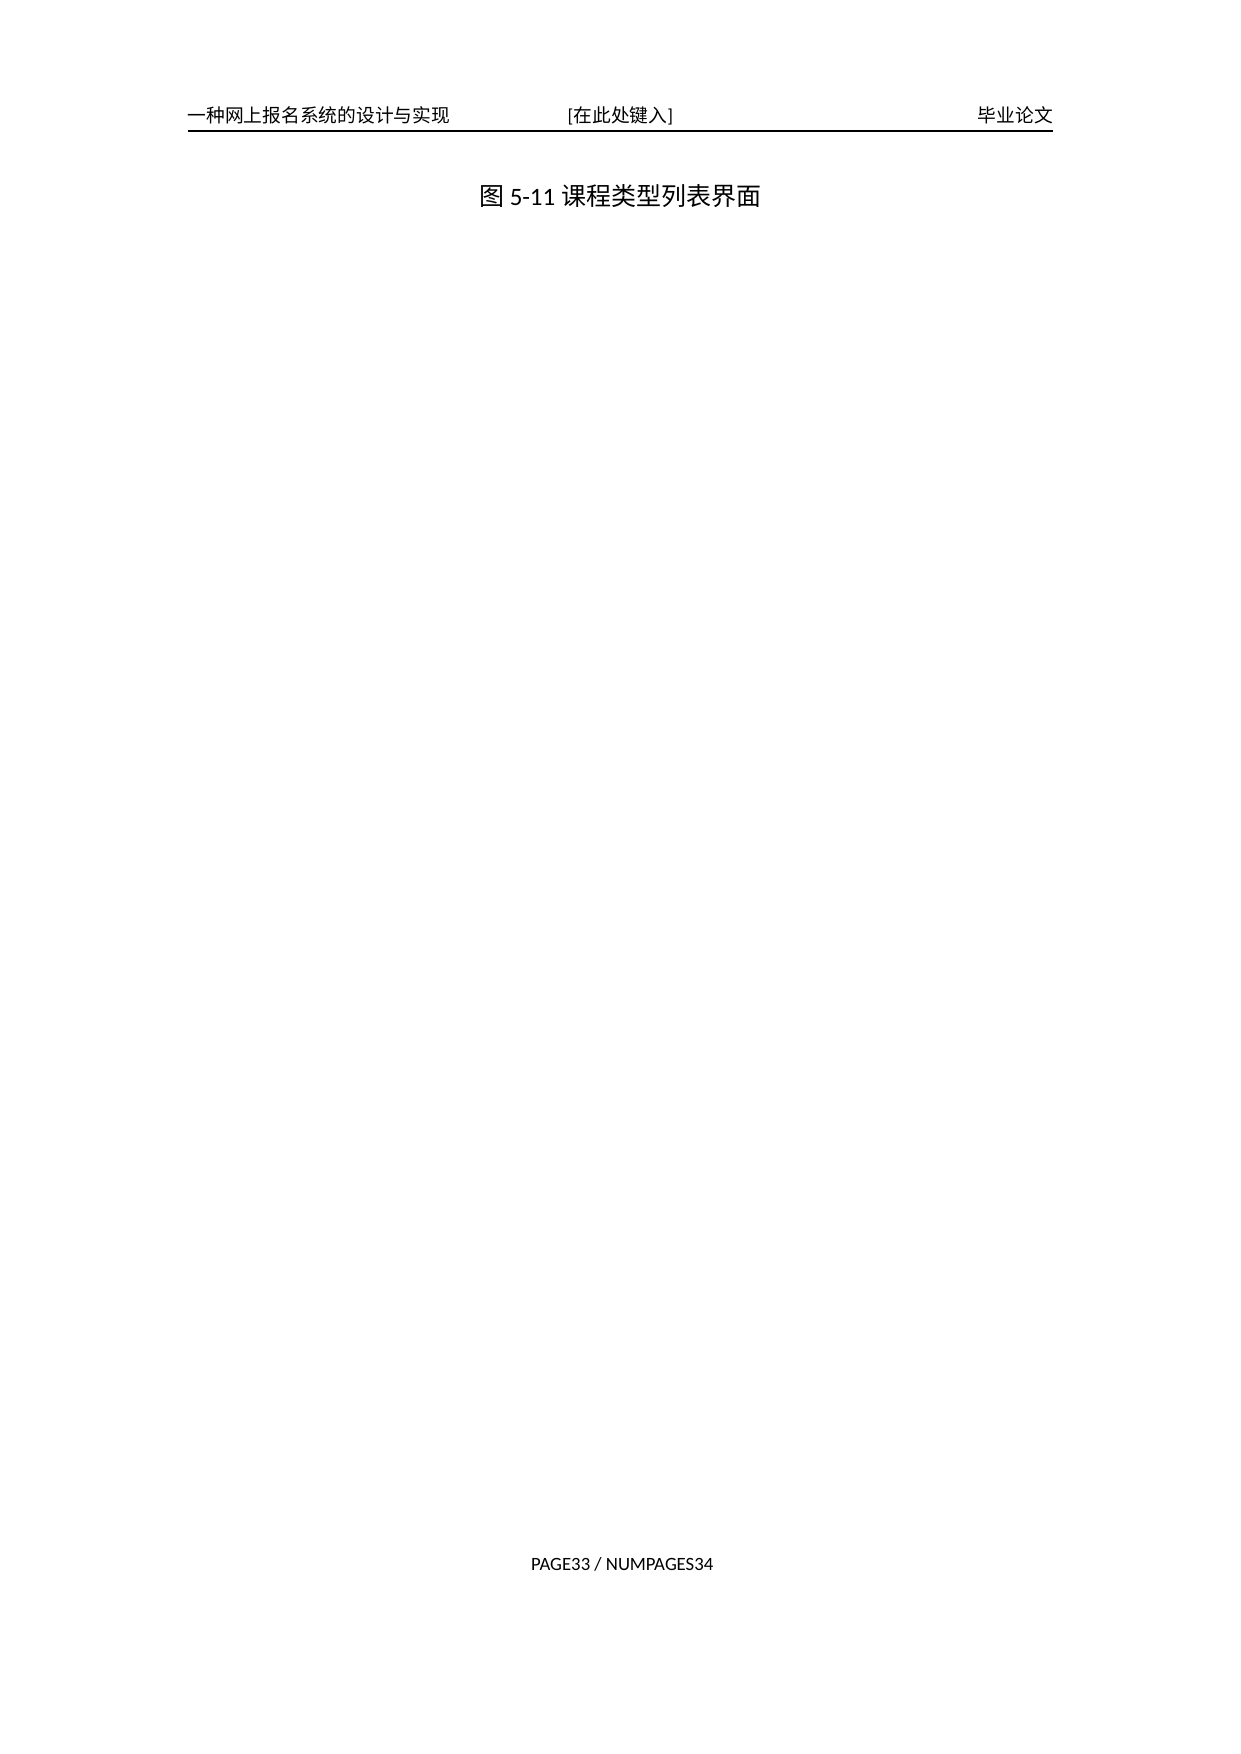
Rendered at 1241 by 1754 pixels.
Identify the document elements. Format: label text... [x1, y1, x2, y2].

text 图5-11 课程类型列表界面 [187, 162, 1053, 227]
